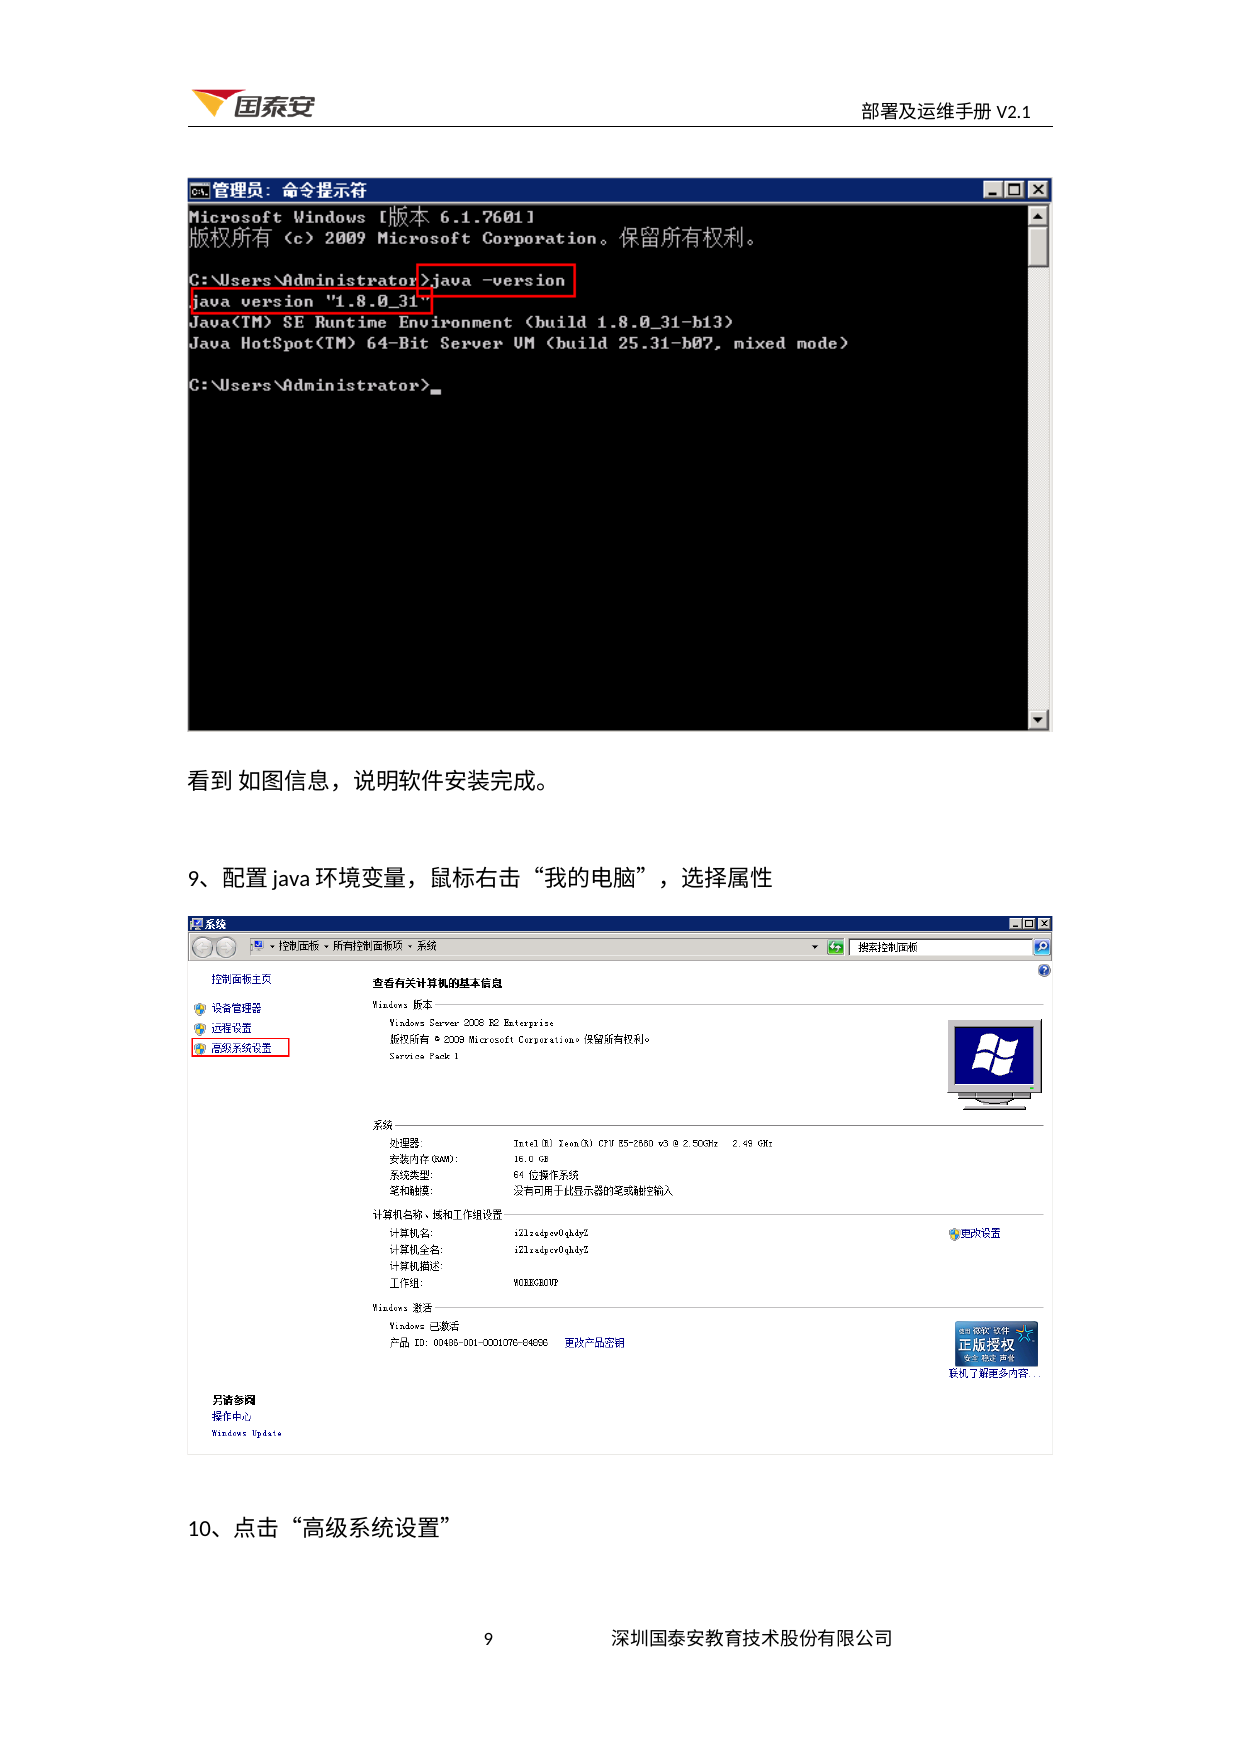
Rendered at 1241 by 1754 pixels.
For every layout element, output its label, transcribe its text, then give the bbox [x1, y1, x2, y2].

text 9、配置java环境变量，鼠标右击“我的电脑”，选择属性 [187, 844, 1053, 909]
picture [187, 177, 1053, 732]
picture [187, 88, 318, 119]
text 看到 如图信息，说明软件安装完成。 [187, 747, 1053, 812]
text 10、点击“高级系统设置” [187, 1494, 1053, 1559]
picture [187, 916, 1053, 1455]
